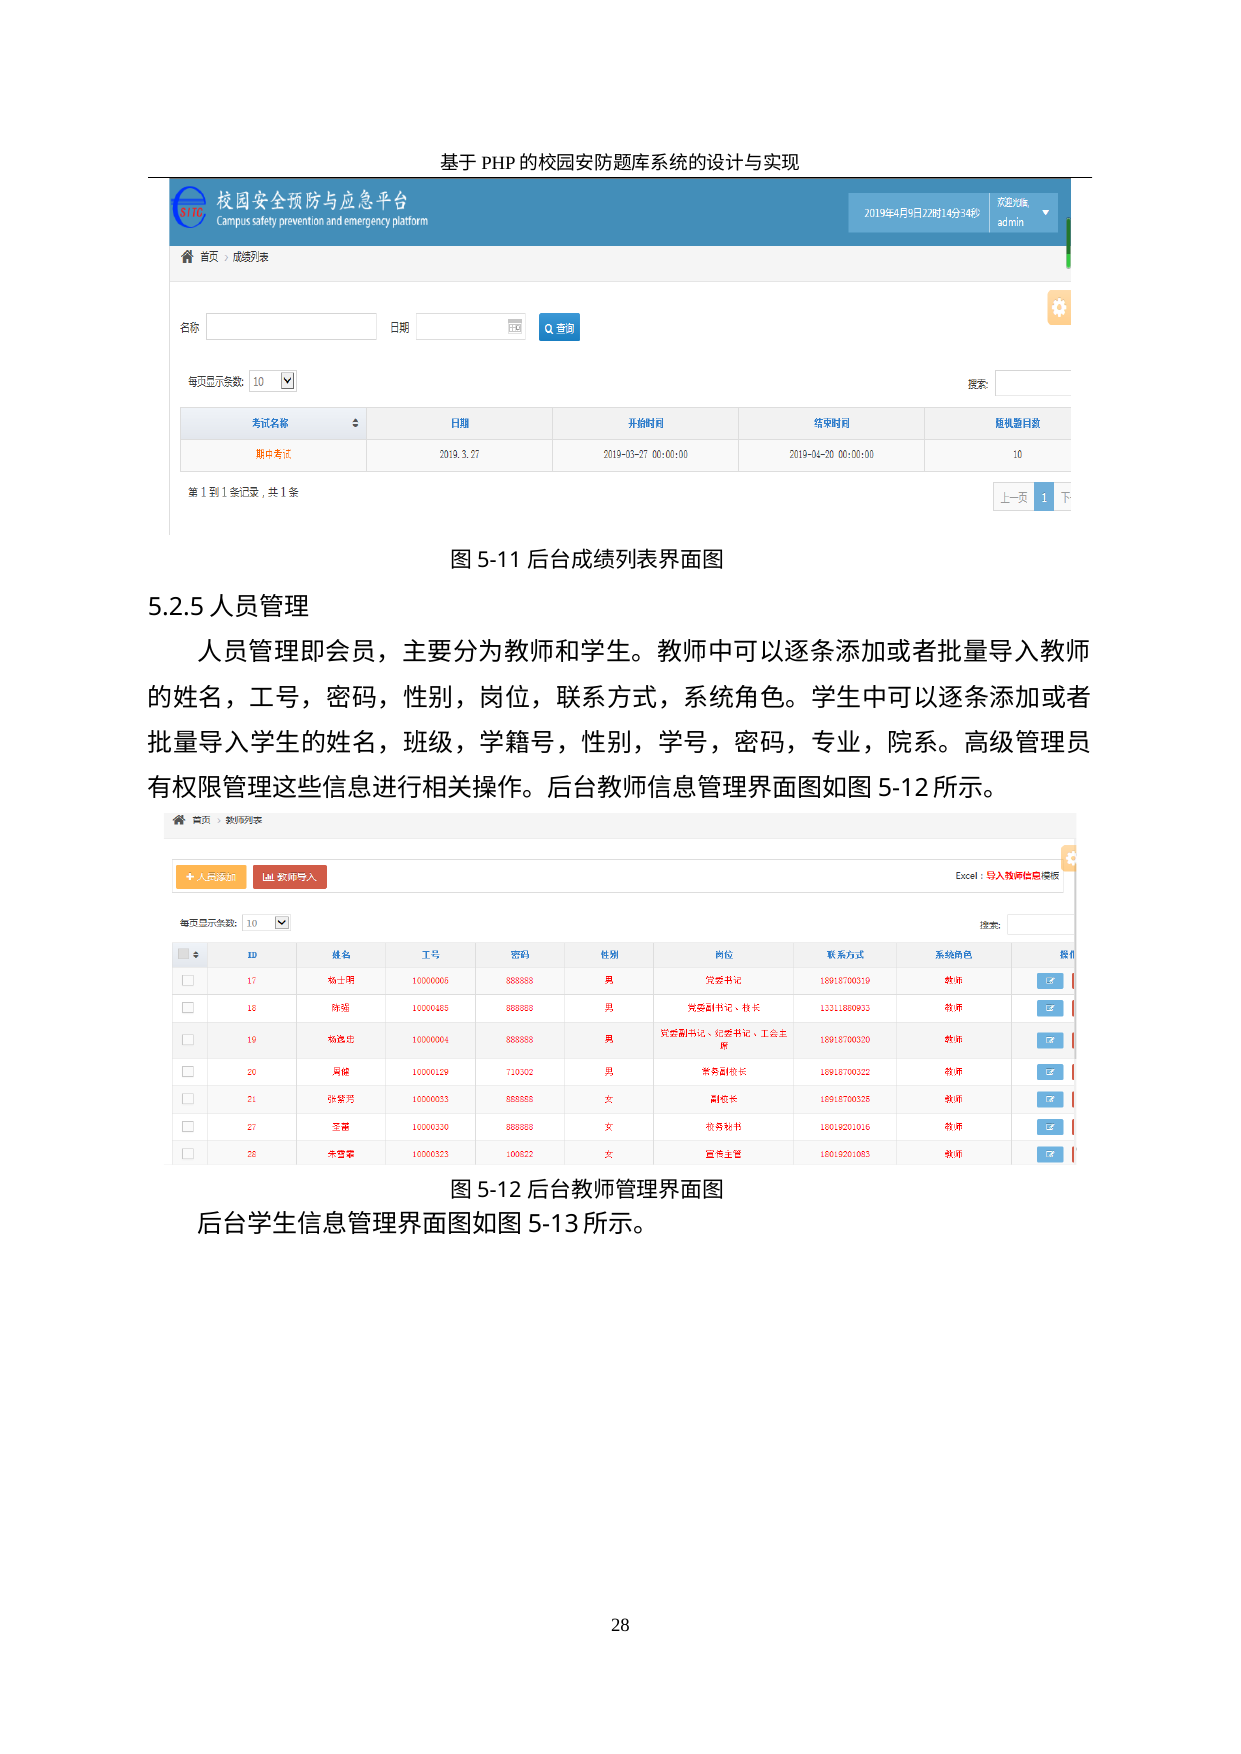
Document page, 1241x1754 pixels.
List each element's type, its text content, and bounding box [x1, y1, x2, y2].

picture [163, 813, 1077, 1165]
text 图5-11 后台成绩列表界面图 [148, 542, 1027, 574]
text 后台学生信息管理界面图如图5-13所示。 [148, 1204, 1092, 1240]
text 人员管理即会员，主要分为教师和学生。教师中可以逐条添加或者批量导入教师的姓名，工号，密码，性别，岗位，联系方式，系统角色。学生中可以逐条添加或者批量导入学生的姓名，班级，学籍号，性别，学号，密码，专业，院系。高级管理员有权限管理这些信息进行相关操作。后台教师信息管理界面图如图5-12所示。 [148, 632, 1092, 804]
subtitle 5.2.5人员管理 [148, 586, 1092, 623]
picture [169, 178, 1071, 535]
text 图5-12 后台教师管理界面图 [148, 1172, 1027, 1204]
